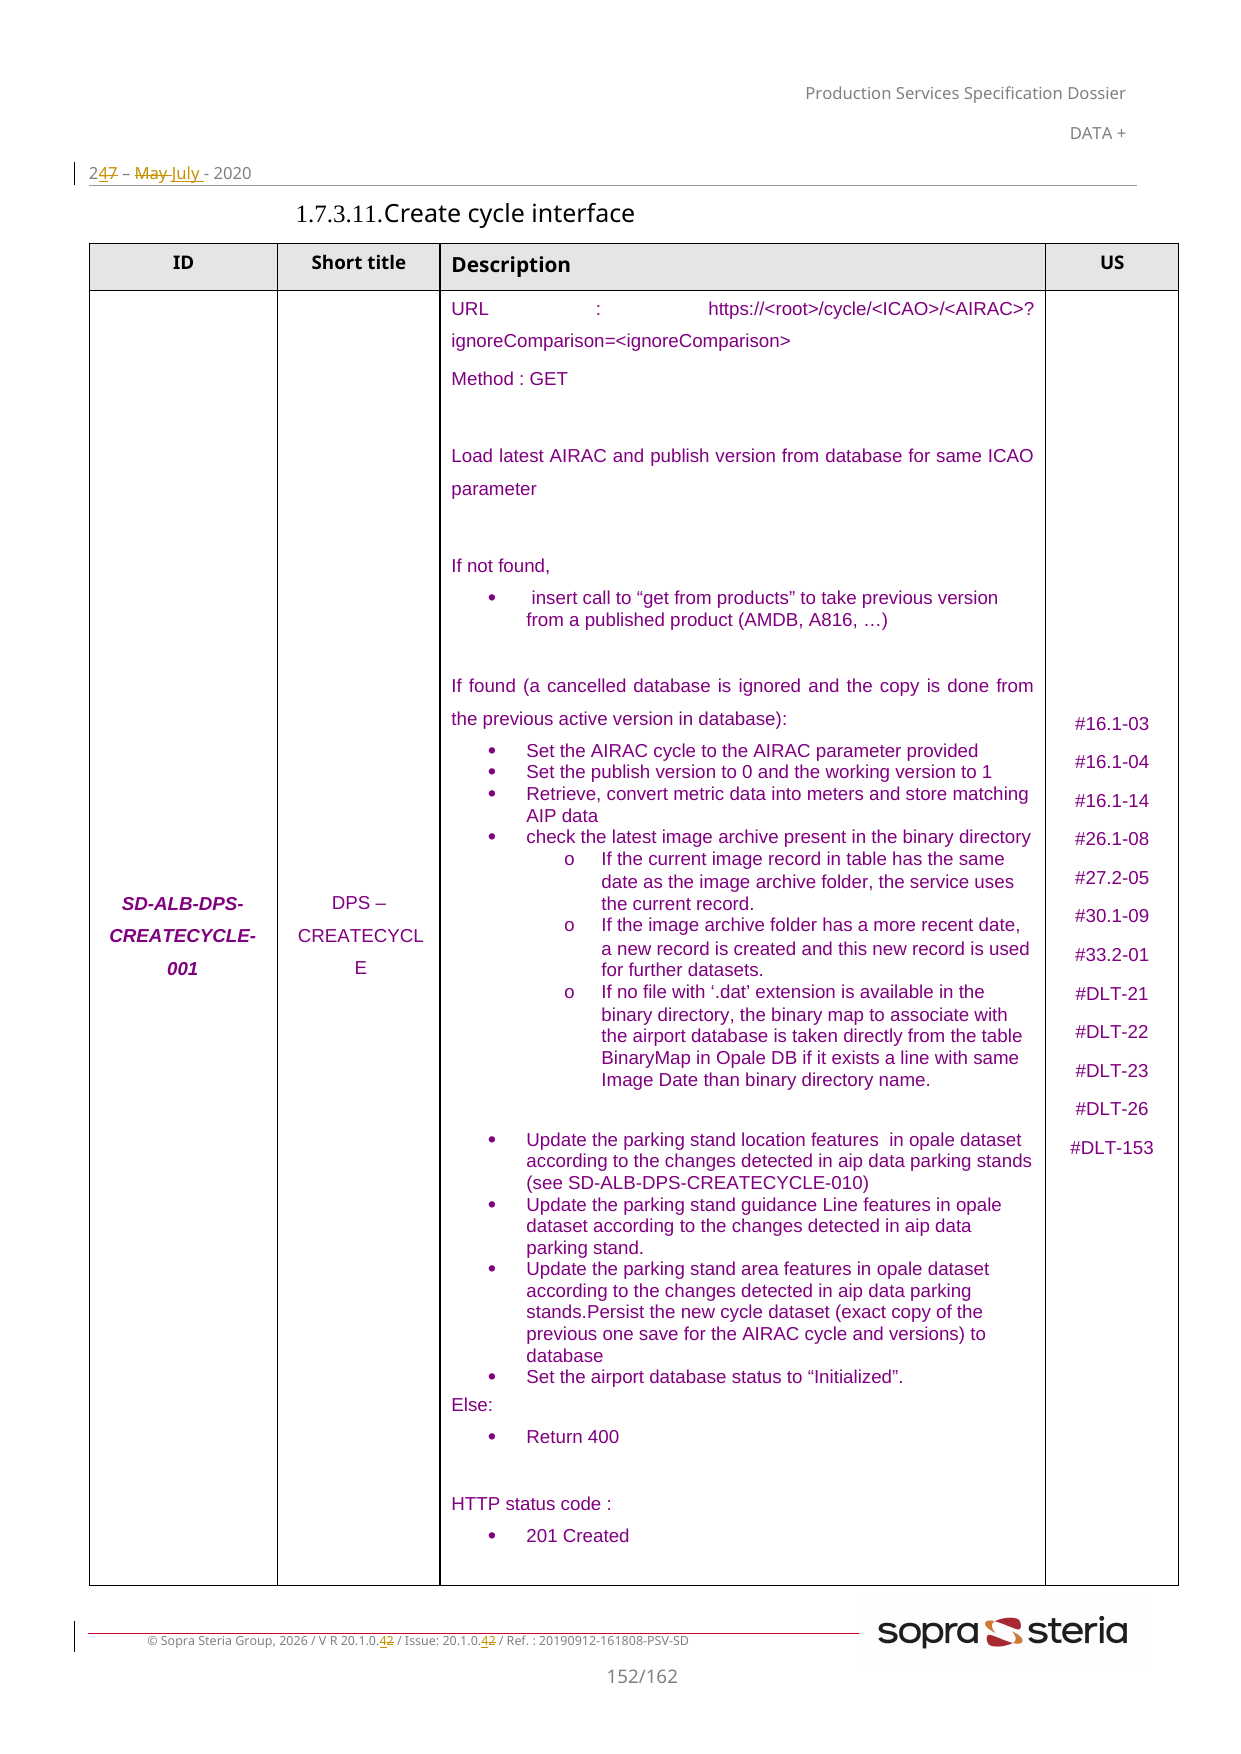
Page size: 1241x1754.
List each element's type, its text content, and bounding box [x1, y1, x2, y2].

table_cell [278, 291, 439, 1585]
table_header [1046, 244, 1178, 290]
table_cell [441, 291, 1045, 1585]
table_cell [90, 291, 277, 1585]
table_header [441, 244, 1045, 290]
subtitle Create cycle interface [295, 196, 1137, 230]
picture [859, 1595, 1146, 1669]
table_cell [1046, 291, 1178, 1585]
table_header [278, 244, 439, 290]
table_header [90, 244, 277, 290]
